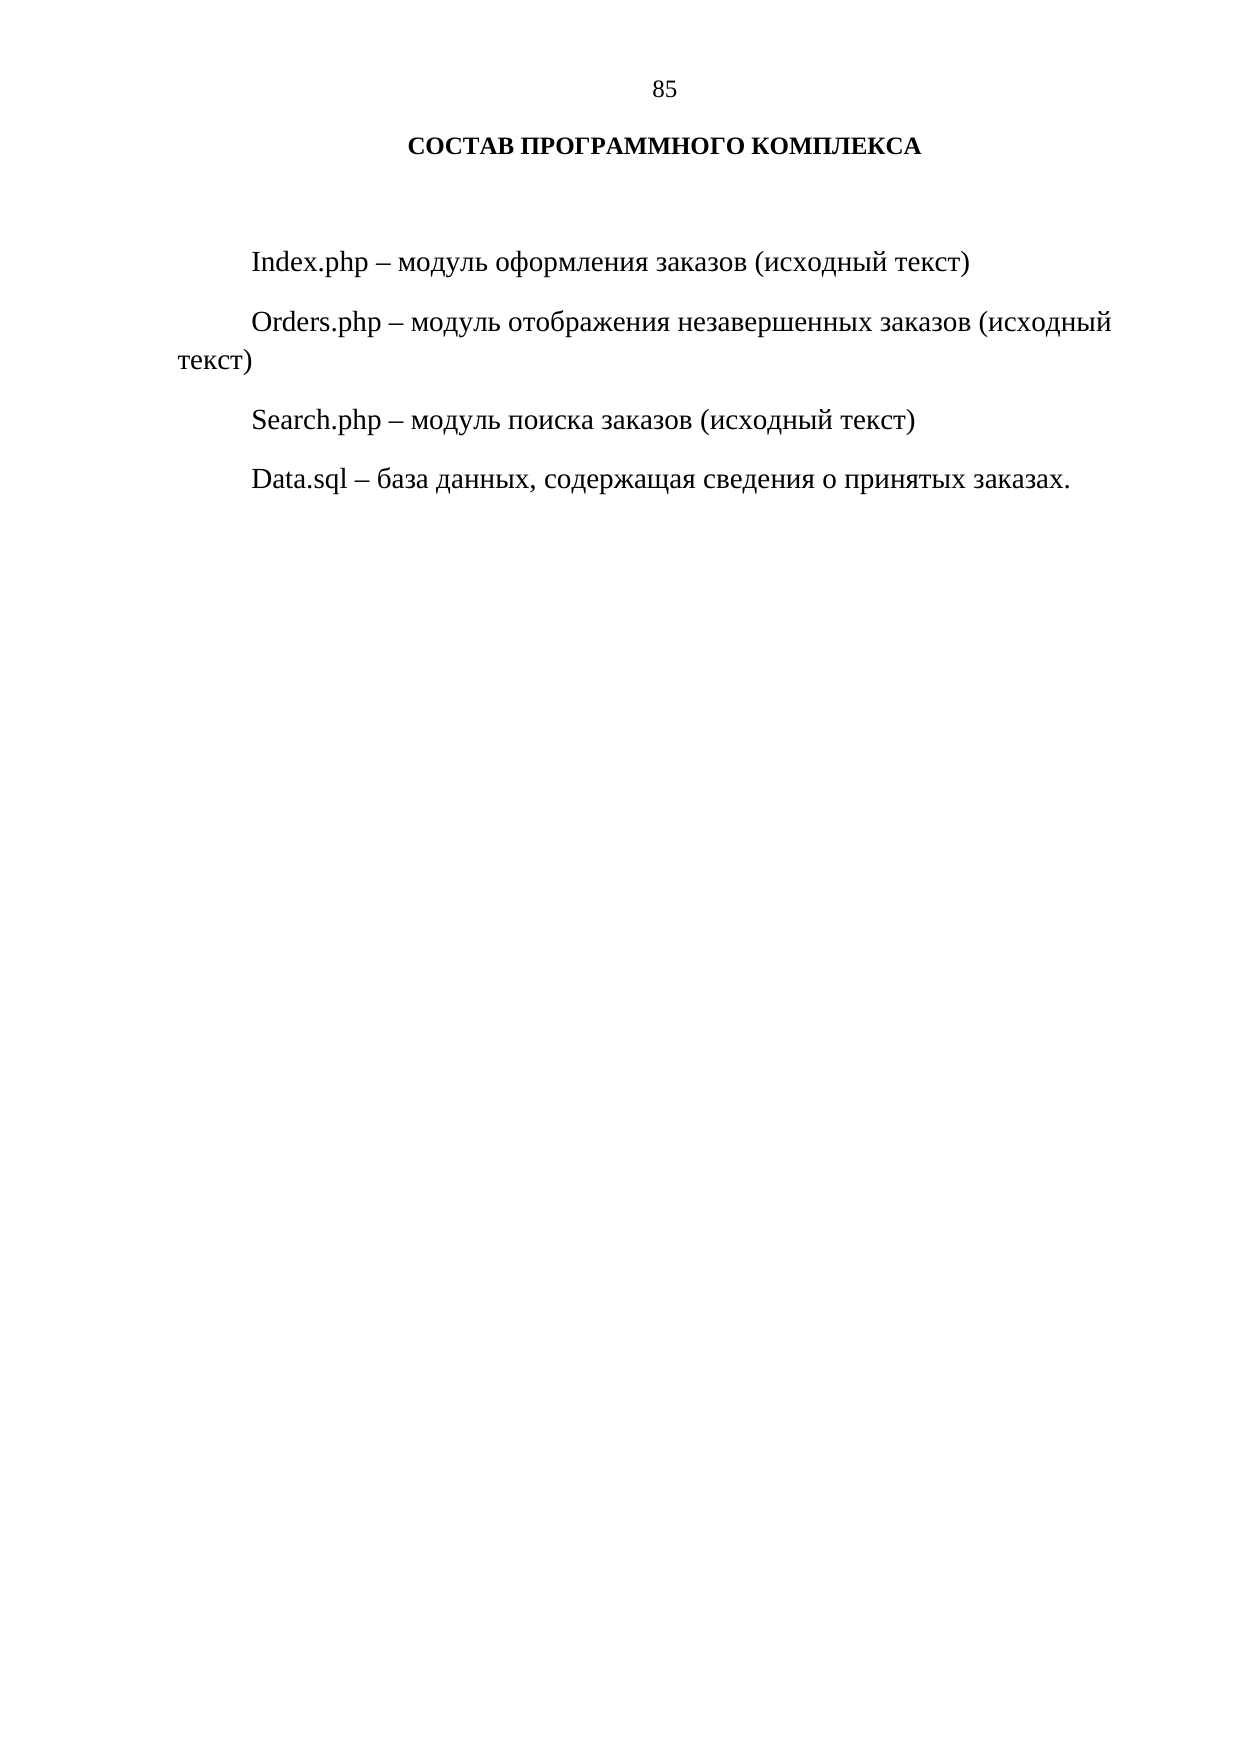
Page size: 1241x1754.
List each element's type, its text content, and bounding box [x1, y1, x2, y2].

text Search.php – модуль поиска заказов (исходный текст) [177, 402, 1152, 435]
text Data.sql – база данных, содержащая сведения о принятых заказах. [177, 461, 1152, 495]
text СОСТАВ ПРОГРАММНОГО КОМПЛЕКСА [177, 131, 1152, 160]
text Orders.php – модуль отображения незавершенных заказов (исходный текст) [177, 304, 1152, 376]
text Index.php – модуль оформления заказов (исходный текст) [177, 244, 1152, 278]
